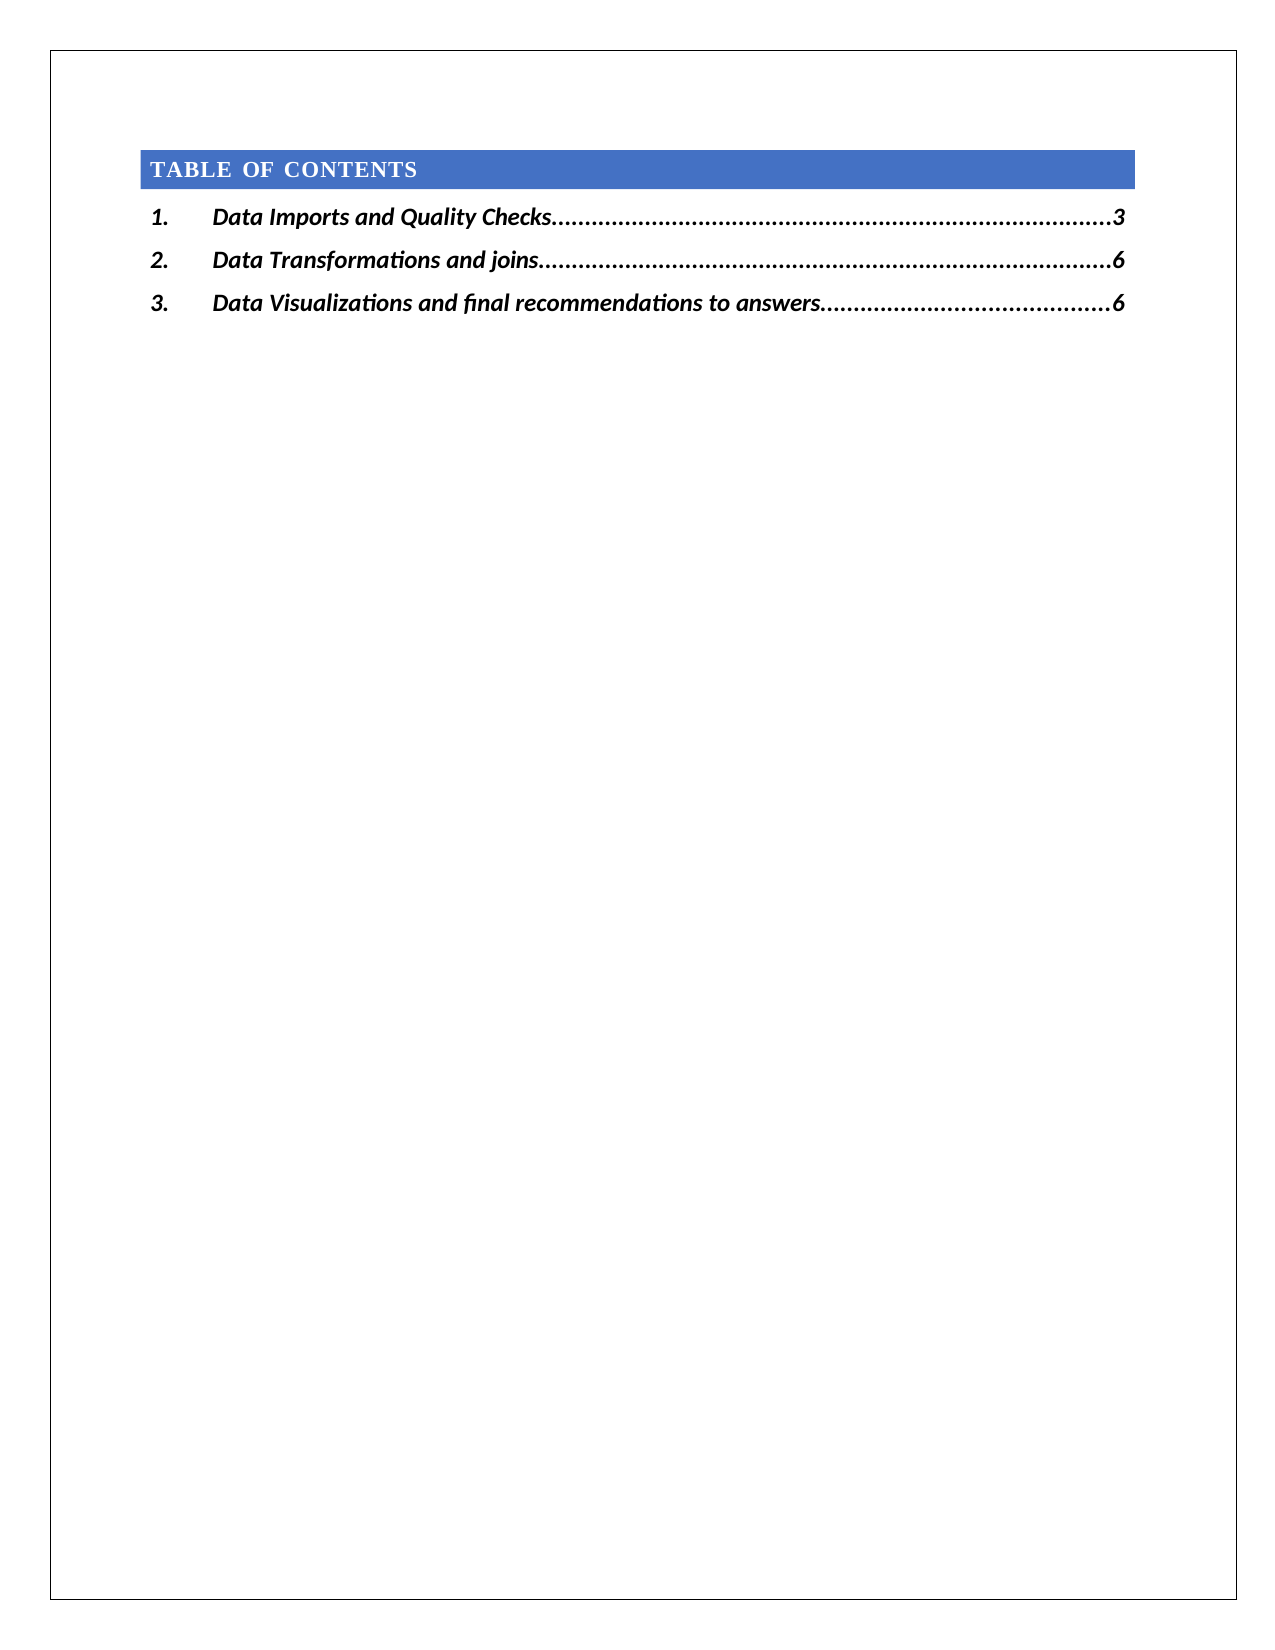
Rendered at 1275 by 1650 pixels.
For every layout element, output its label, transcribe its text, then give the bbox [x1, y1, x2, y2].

list Data Imports and Quality Checks 3 [150, 201, 1236, 232]
list Data Visualizations and final recommendations to answers 6 [150, 287, 1236, 318]
list Data Transformations and joins 6 [150, 244, 1236, 275]
